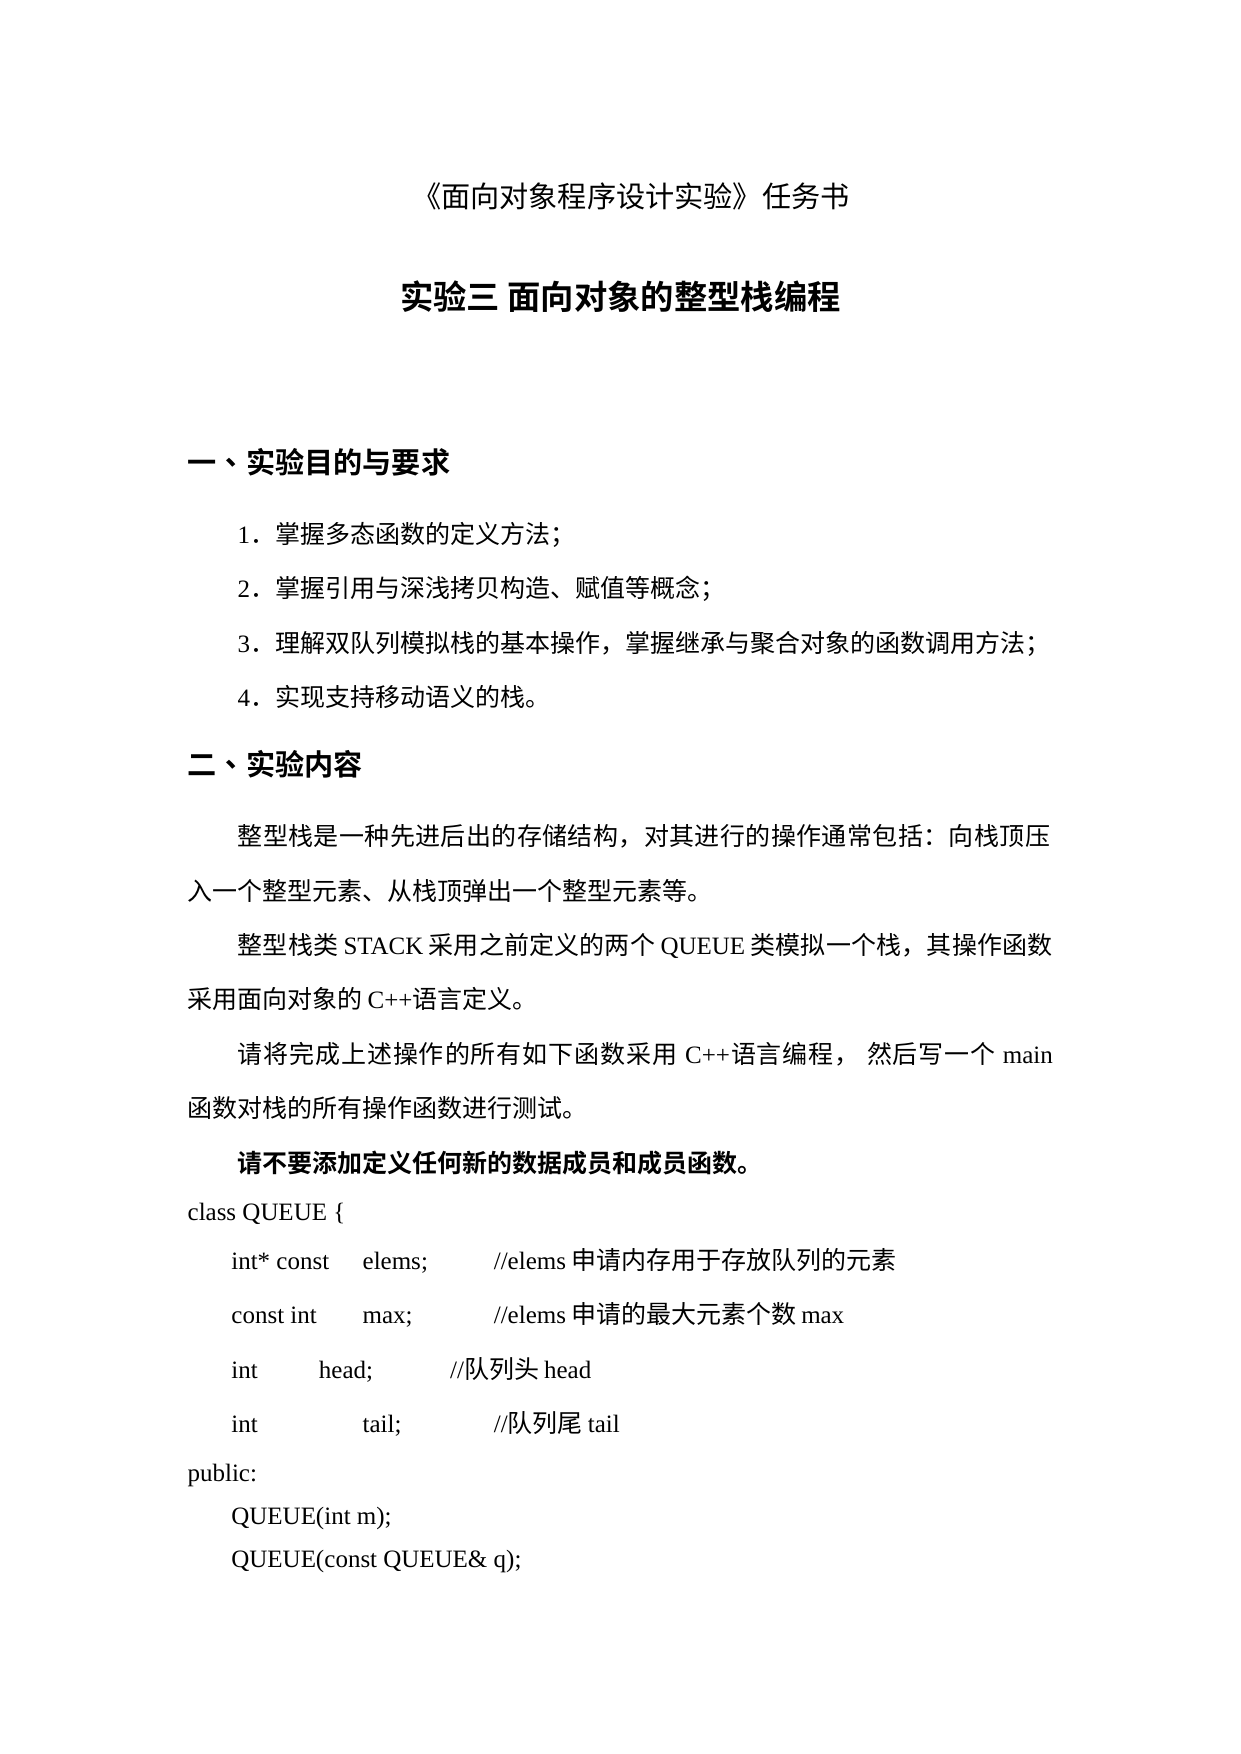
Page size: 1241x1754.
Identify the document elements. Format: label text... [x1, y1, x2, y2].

subtitle 实验三 面向对象的整型栈编程 [187, 262, 1053, 327]
text 请不要添加定义任何新的数据成员和成员函数。 [187, 1143, 1053, 1179]
text QUEUE(const QUEUE& q); [187, 1544, 1053, 1573]
text 一、实验目的与要求 [187, 430, 1053, 495]
text QUEUE(int m); [187, 1501, 1053, 1530]
text const int max; //elems申请的最大元素个数max [187, 1295, 1053, 1331]
text int head; //队列头head [187, 1349, 1053, 1386]
text 3．理解双队列模拟栈的基本操作，掌握继承与聚合对象的函数调用方法； [187, 623, 1053, 659]
text 二、实验内容 [187, 732, 1053, 797]
text 1．掌握多态函数的定义方法； [187, 514, 1053, 551]
text 2．掌握引用与深浅拷贝构造、赋值等概念； [187, 569, 1053, 605]
text 4．实现支持移动语义的栈。 [187, 678, 1053, 714]
text int tail; //队列尾tail [187, 1404, 1053, 1440]
text public: [187, 1458, 1053, 1487]
text 《面向对象程序设计实验》任务书 [187, 162, 1053, 227]
text 请将完成上述操作的所有如下函数采用C++语言编程， 然后写一个main函数对栈的所有操作函数进行测试。 [187, 1034, 1053, 1125]
text int* const elems; //elems申请内存用于存放队列的元素 [187, 1241, 1053, 1277]
text 整型栈是一种先进后出的存储结构，对其进行的操作通常包括：向栈顶压入一个整型元素、从栈顶弹出一个整型元素等。 [187, 817, 1053, 907]
text class QUEUE { [187, 1197, 1053, 1226]
text 整型栈类STACK采用之前定义的两个QUEUE类模拟一个栈，其操作函数采用面向对象的C++语言定义。 [187, 926, 1053, 1016]
